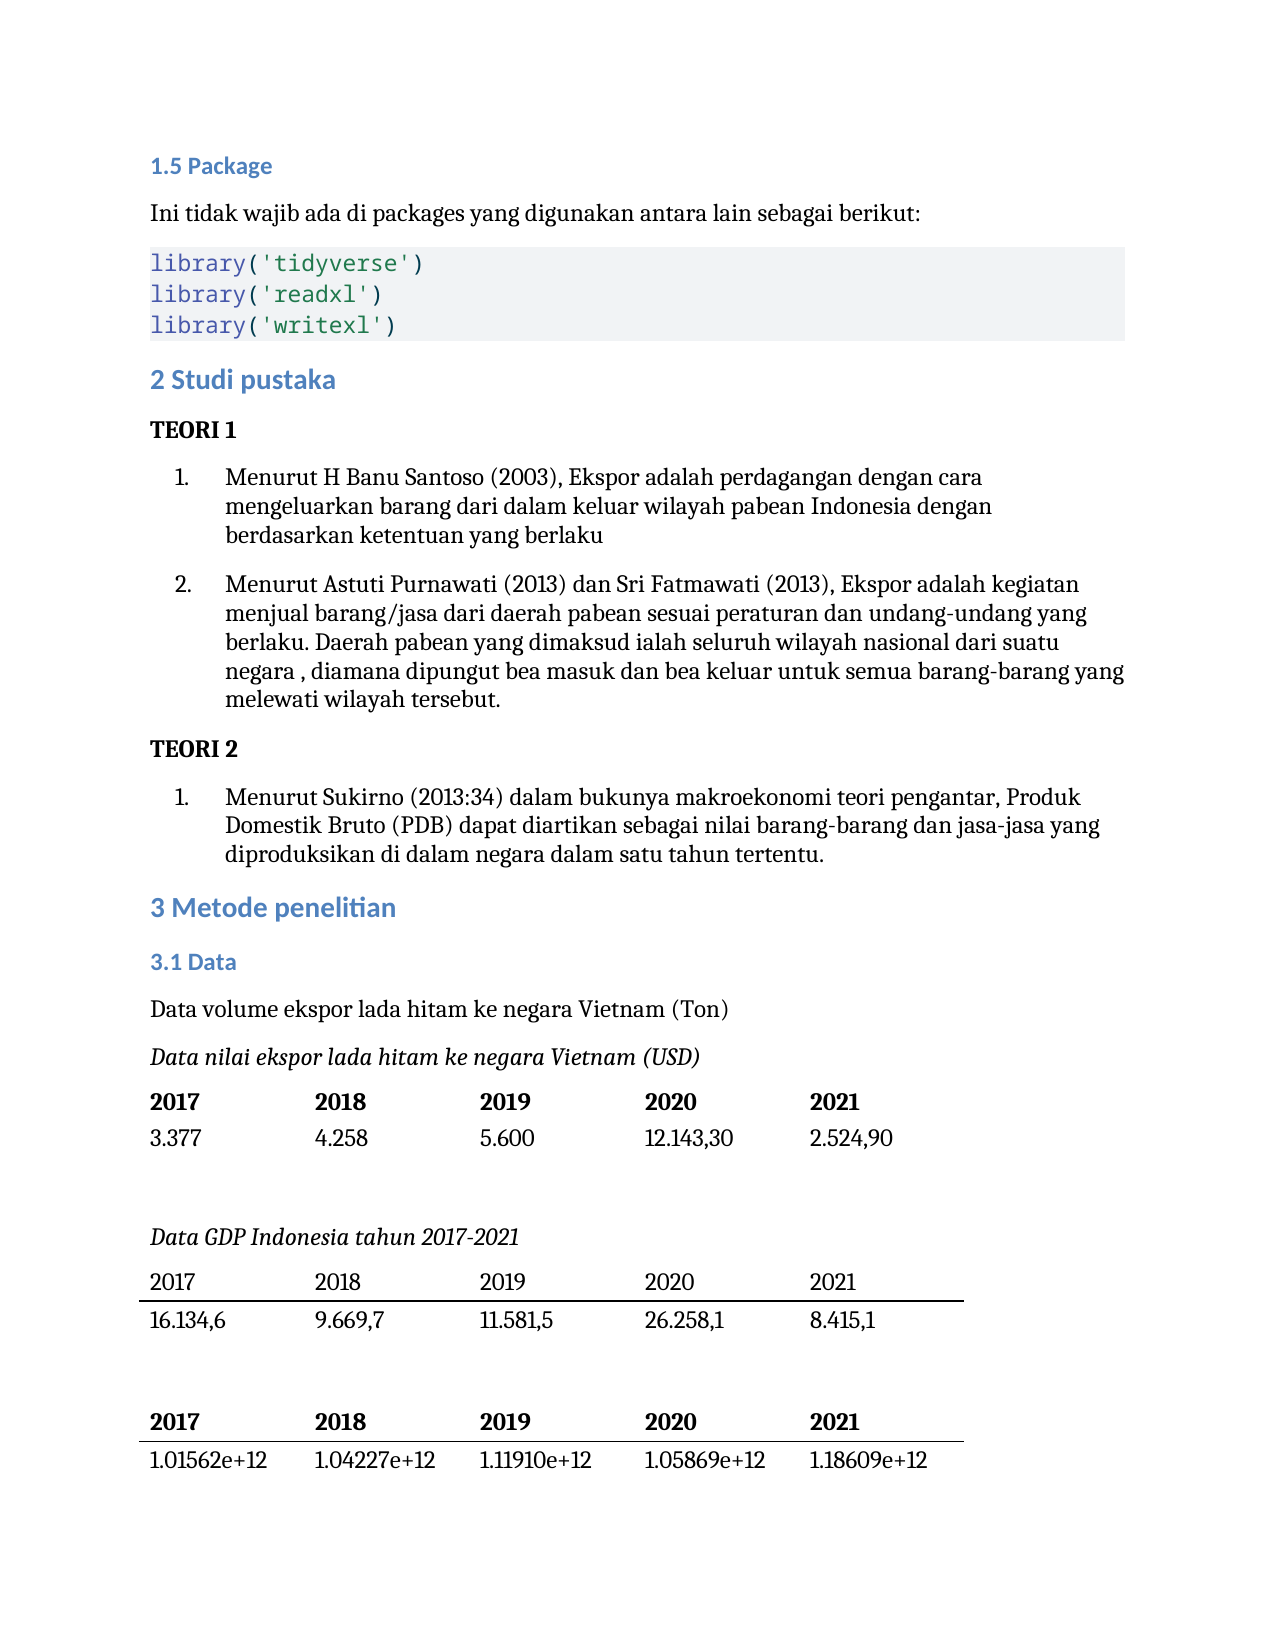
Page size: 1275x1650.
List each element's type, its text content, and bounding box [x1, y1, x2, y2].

table_cell 1.18609e+12 [799, 1442, 964, 1478]
table_header 2018 [304, 1084, 469, 1120]
text Data volume ekspor lada hitam ke negara Vietnam (Ton) [150, 995, 1125, 1024]
text Ini tidak wajib ada di packages yang digunakan antara lain sebagai berikut: [150, 199, 1125, 228]
table_cell 12.143,30 [634, 1120, 799, 1156]
table_header 2017 [139, 1084, 304, 1120]
text library('tidyverse') library('readxl') library('writexl') [384, 247, 1125, 341]
table_cell 1.05869e+12 [634, 1442, 799, 1478]
table_cell 1.04227e+12 [304, 1442, 469, 1478]
table_cell 8.415,1 [799, 1302, 964, 1338]
table_header 2019 [469, 1084, 634, 1120]
text TEORI 2 [150, 735, 1125, 764]
table_cell 1.01562e+12 [139, 1442, 304, 1478]
table_cell 1.11910e+12 [469, 1442, 634, 1478]
table_cell 2.524,90 [799, 1120, 964, 1156]
table_header 2021 [799, 1084, 964, 1120]
table_header 2017 [139, 1404, 304, 1441]
list Menurut Sukirno (2013:34) dalam bukunya makroekonomi teori pengantar, Produk Domestik Bruto (PDB) dapat diartikan sebagai nilai barang-barang dan jasa-jasa yang diproduksikan di dalam negara dalam satu tahun tertentu. [175, 782, 1125, 869]
subtitle 3 Metode penelitian [150, 889, 1125, 925]
table_cell 11.581,5 [469, 1302, 634, 1338]
table_cell 9.669,7 [304, 1302, 469, 1338]
table_cell 5.600 [469, 1120, 634, 1156]
list Menurut Astuti Purnawati (2013) dan Sri Fatmawati (2013), Ekspor adalah kegiatan menjual barang/jasa dari daerah pabean sesuai peraturan dan undang-undang yang berlaku. Daerah pabean yang dimaksud ialah seluruh wilayah nasional dari suatu negara , diamana dipungut bea masuk dan bea keluar untuk semua barang-barang yang melewati wilayah tersebut. [175, 570, 1125, 714]
table_header 2019 [469, 1404, 634, 1441]
subtitle 1.5 Package [150, 150, 1125, 181]
text Data nilai ekspor lada hitam ke negara Vietnam (USD) [150, 1043, 1125, 1071]
table_header 2019 [469, 1264, 634, 1300]
table_cell 26.258,1 [634, 1302, 799, 1338]
table_header 2021 [799, 1264, 964, 1300]
table_header 2020 [634, 1404, 799, 1441]
table_cell 3.377 [139, 1120, 304, 1156]
table_header 2017 [139, 1264, 304, 1300]
table_header 2018 [304, 1264, 469, 1300]
table_header 2021 [799, 1404, 964, 1441]
table_header 2018 [304, 1404, 469, 1441]
subtitle 3.1 Data [150, 946, 1125, 976]
text Data GDP Indonesia tahun 2017-2021 [150, 1223, 1125, 1251]
table_header 2020 [634, 1084, 799, 1120]
table_cell 4.258 [304, 1120, 469, 1156]
text TEORI 1 [150, 416, 1125, 444]
table_header 2020 [634, 1264, 799, 1300]
subtitle 2 Studi pustaka [150, 361, 1125, 397]
list Menurut H Banu Santoso (2003), Ekspor adalah perdagangan dengan cara mengeluarkan barang dari dalam keluar wilayah pabean Indonesia dengan berdasarkan ketentuan yang berlaku [175, 463, 1125, 549]
table_cell 16.134,6 [139, 1302, 304, 1338]
